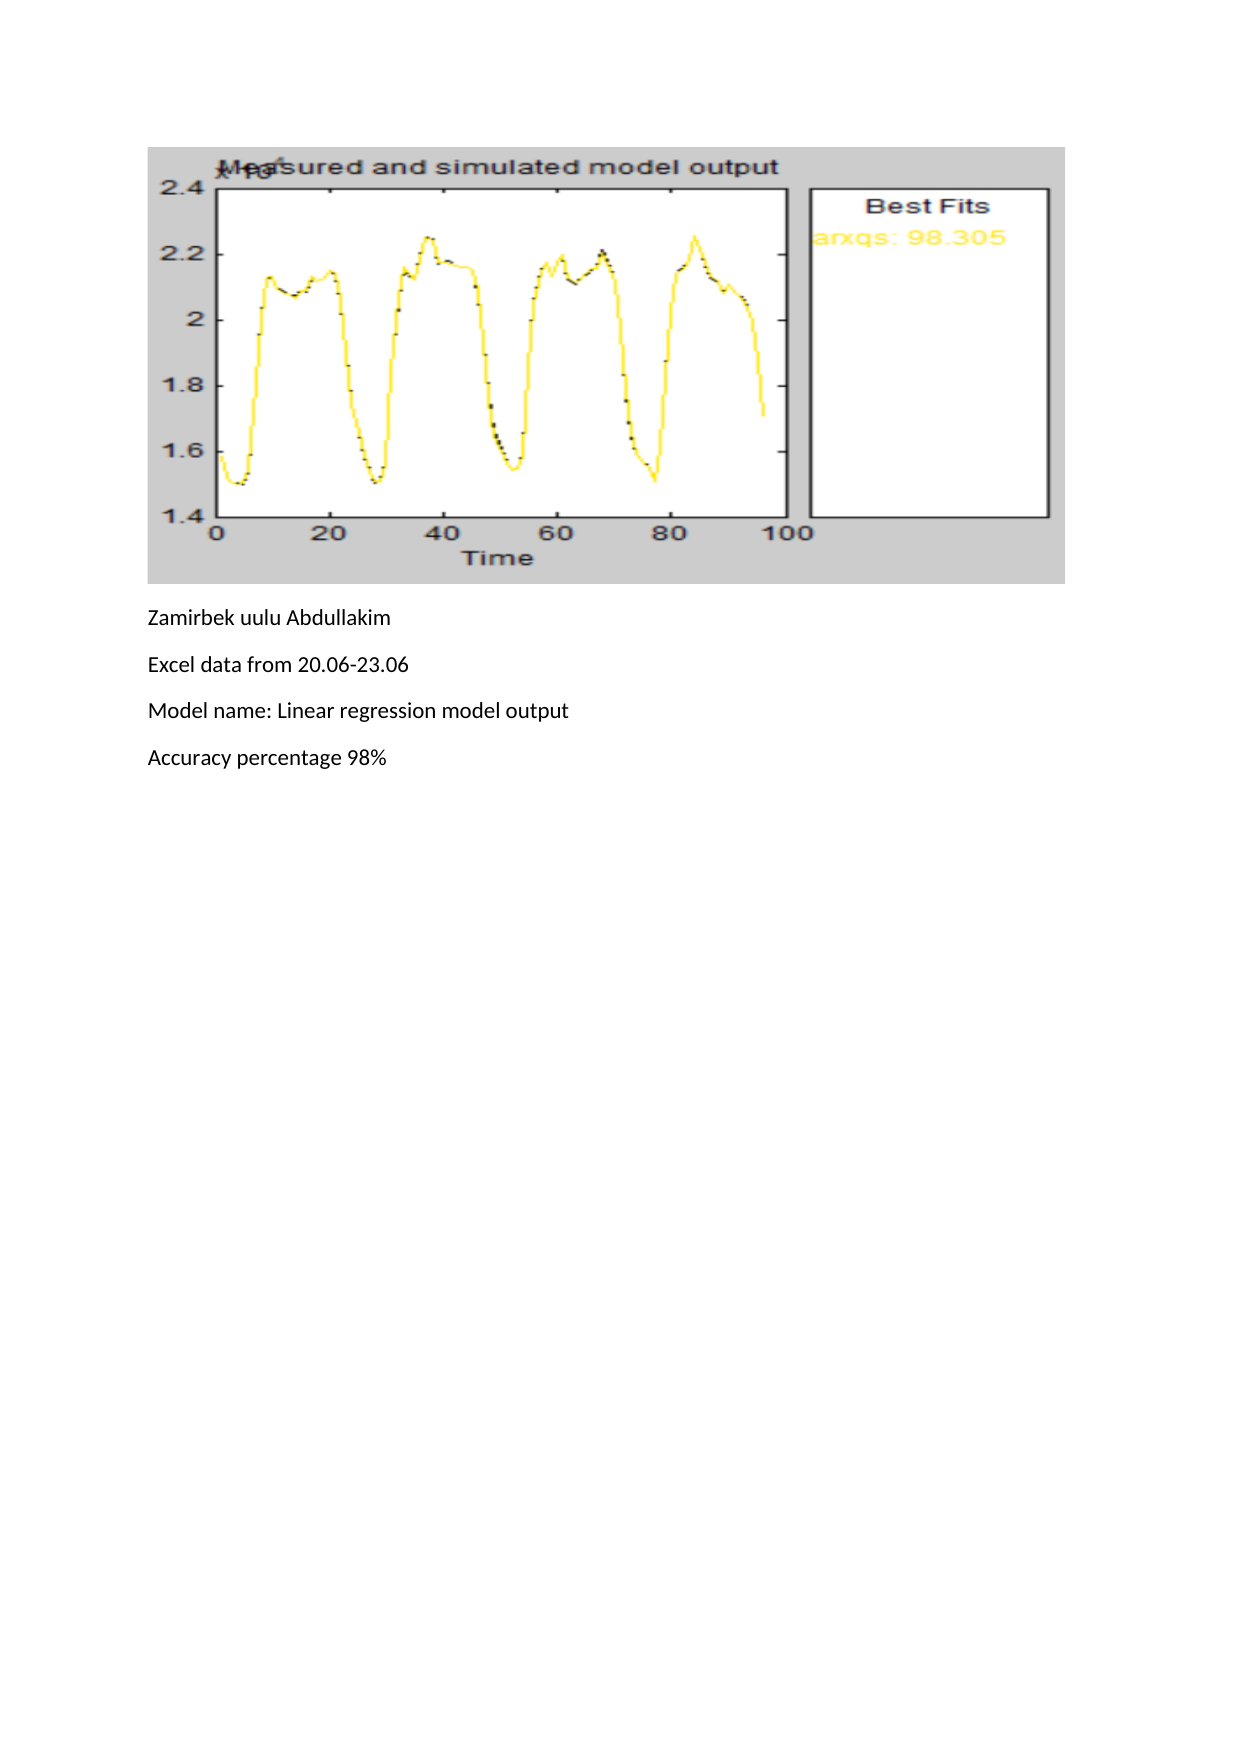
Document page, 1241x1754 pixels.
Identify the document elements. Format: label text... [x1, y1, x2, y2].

text Model name: Linear regression model output [148, 697, 1093, 725]
text Zamirbek uulu Abdullakim [148, 603, 1093, 631]
picture [147, 147, 1066, 584]
text Excel data from 20.06-23.06 [148, 650, 1093, 678]
text Accuracy percentage 98% [148, 743, 1093, 772]
